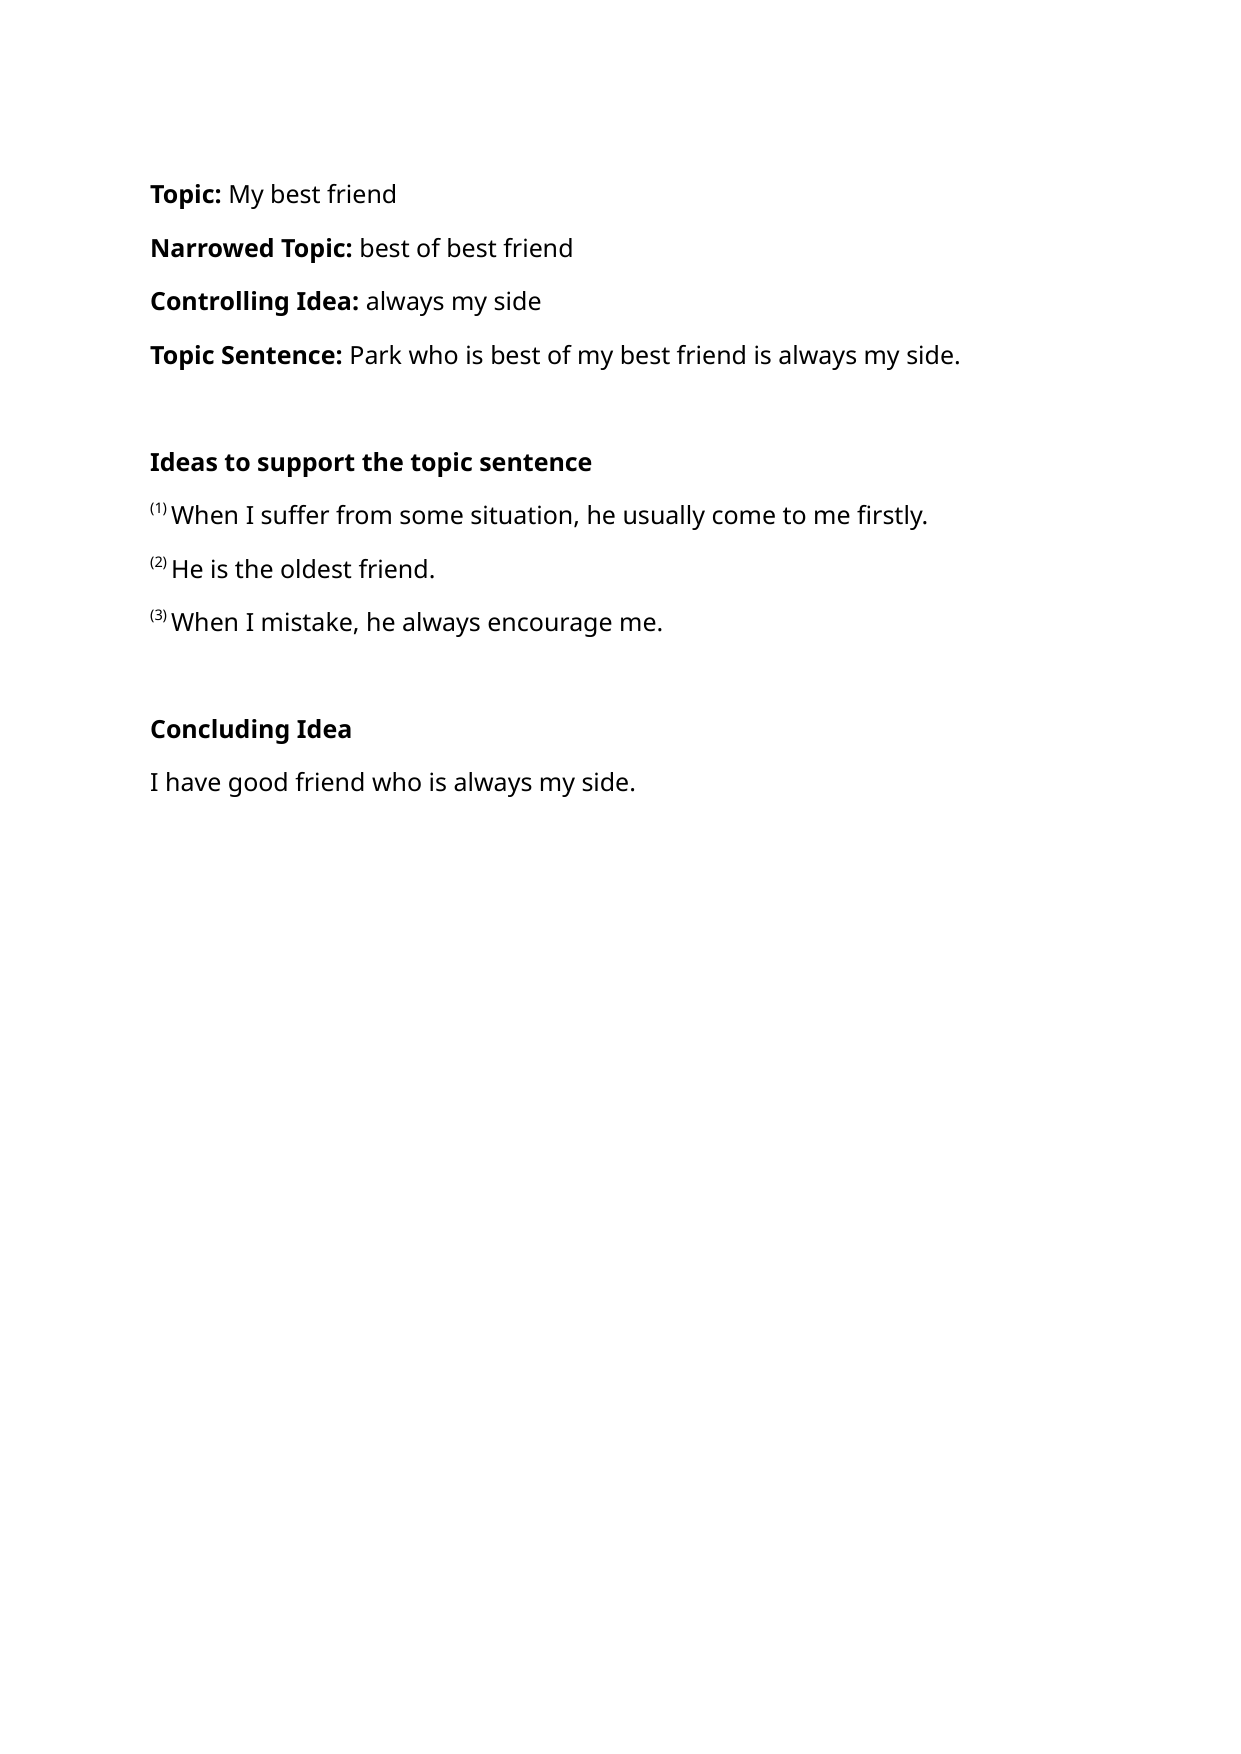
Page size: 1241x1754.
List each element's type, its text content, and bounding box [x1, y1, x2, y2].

text Ideas to support the topic sentence [150, 444, 1090, 478]
text I have good friend who is always my side. [150, 765, 1090, 799]
text (1) When I suffer from some situation, he usually come to me firstly. [150, 498, 1090, 532]
text Controlling Idea: always my side [150, 284, 1090, 318]
text (3) When I mistake, he always encourage me. [150, 605, 1090, 639]
text (2) He is the oldest friend. [150, 551, 1090, 585]
text Concluding Idea [150, 712, 1090, 746]
text Narrowed Topic: best of best friend [150, 231, 1090, 265]
text Topic Sentence: Park who is best of my best friend is always my side. [150, 337, 1090, 372]
text Topic: My best friend [150, 177, 1090, 211]
